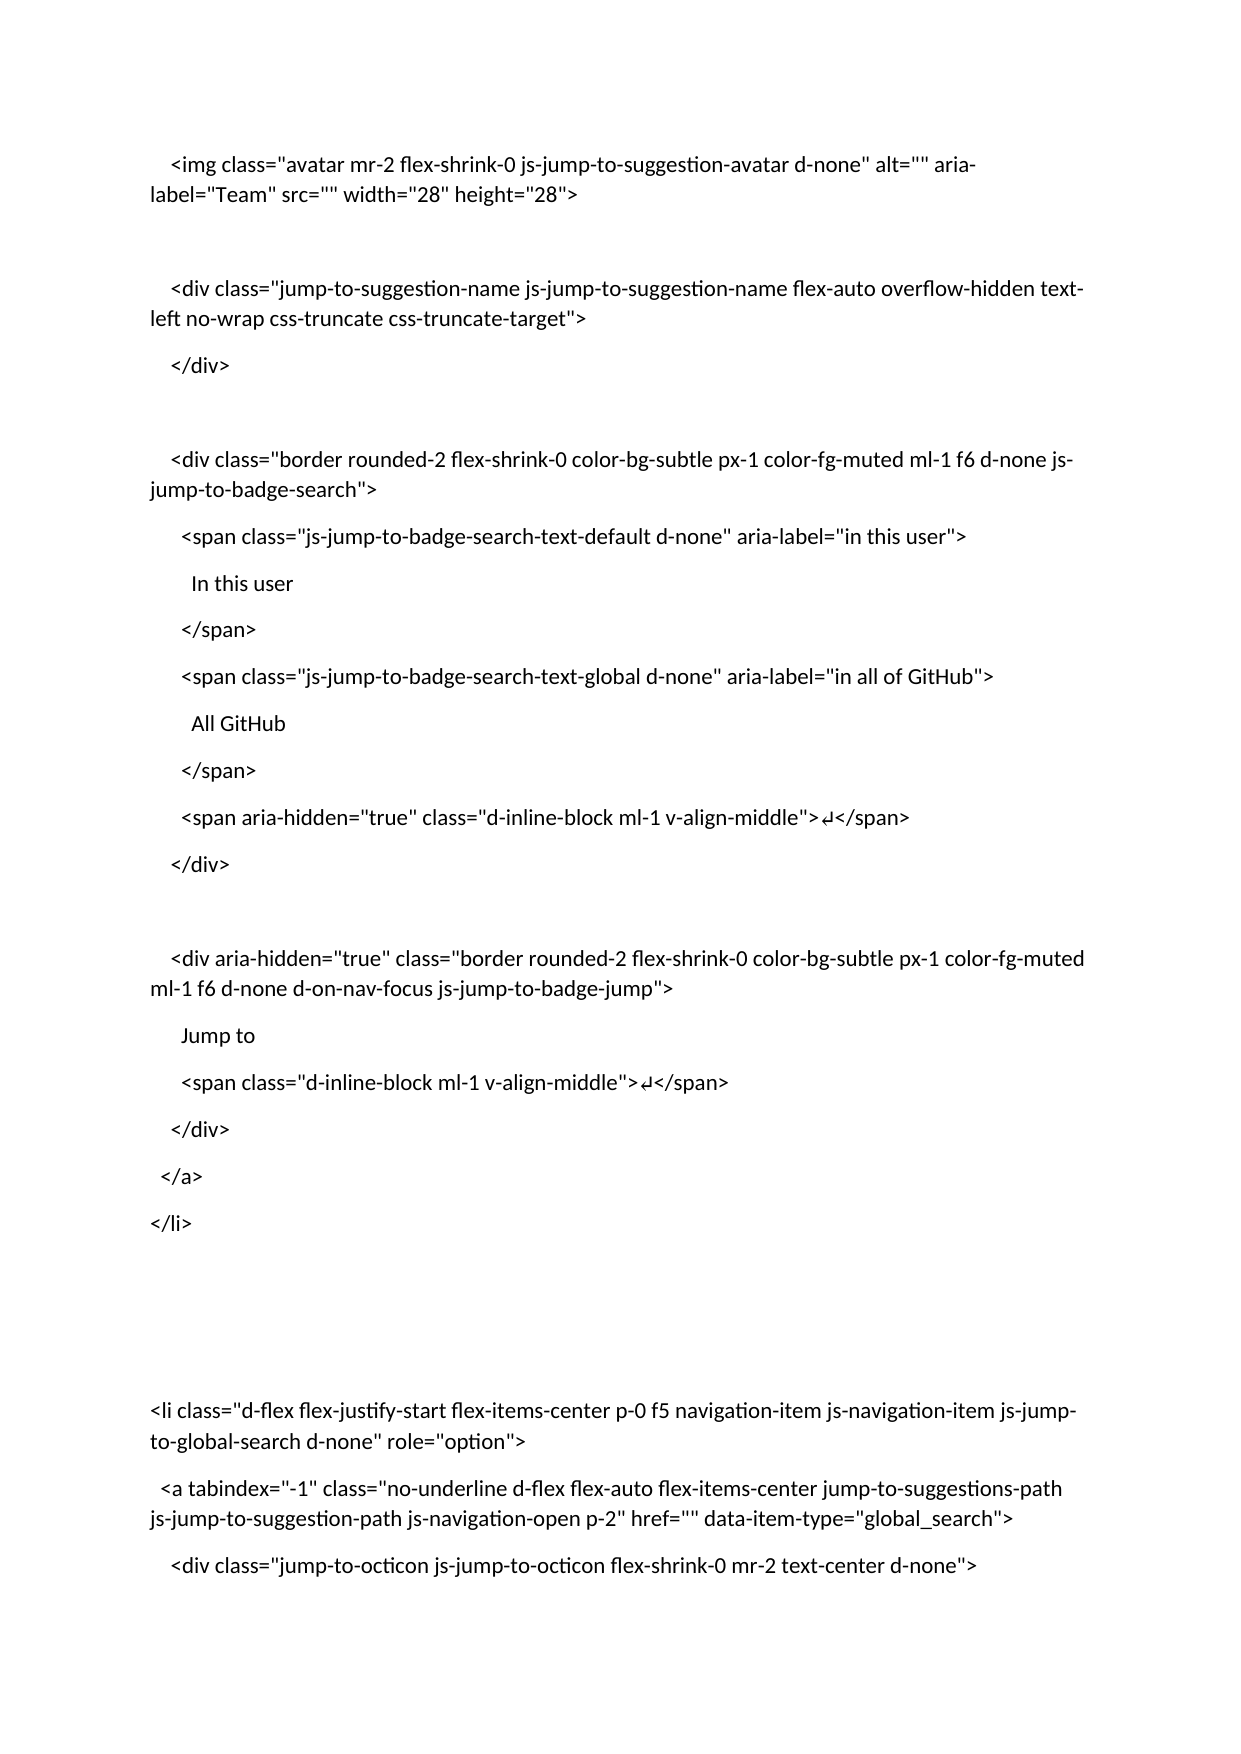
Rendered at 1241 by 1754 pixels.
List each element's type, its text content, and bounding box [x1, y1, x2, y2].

text </span> [150, 616, 1090, 644]
text <span class="d-inline-block ml-1 v-align-middle">↵</span> [150, 1068, 1090, 1097]
text <div class="border rounded-2 flex-shrink-0 color-bg-subtle px-1 color-fg-muted ml-1 f6 d-none js-jump-to-badge-search"> [150, 445, 1090, 503]
text In this user [150, 569, 1090, 597]
text <li class="d-flex flex-justify-start flex-items-center p-0 f5 navigation-item js-navigation-item js-jump-to-global-search d-none" role="option"> [150, 1397, 1090, 1455]
text <span class="js-jump-to-badge-search-text-default d-none" aria-label="in this user"> [150, 522, 1090, 550]
text <span class="js-jump-to-badge-search-text-global d-none" aria-label="in all of GitHub"> [150, 662, 1090, 691]
text </div> [150, 850, 1090, 878]
text </li> [150, 1209, 1090, 1237]
text Jump to [150, 1021, 1090, 1049]
text </span> [150, 756, 1090, 784]
text <div class="jump-to-suggestion-name js-jump-to-suggestion-name flex-auto overflow-hidden text-left no-wrap css-truncate css-truncate-target"> [150, 274, 1090, 332]
text </a> [150, 1162, 1090, 1190]
text <div class="jump-to-octicon js-jump-to-octicon flex-shrink-0 mr-2 text-center d-none"> [150, 1551, 1090, 1579]
text All GitHub [150, 709, 1090, 737]
text <span aria-hidden="true" class="d-inline-block ml-1 v-align-middle">↵</span> [150, 803, 1090, 832]
text <a tabindex="-1" class="no-underline d-flex flex-auto flex-items-center jump-to-suggestions-path js-jump-to-suggestion-path js-navigation-open p-2" href="" data-item-type="global_search"> [150, 1474, 1090, 1532]
text <div aria-hidden="true" class="border rounded-2 flex-shrink-0 color-bg-subtle px-1 color-fg-muted ml-1 f6 d-none d-on-nav-focus js-jump-to-badge-jump"> [150, 944, 1090, 1002]
text </div> [150, 1115, 1090, 1143]
text </div> [150, 351, 1090, 379]
text <img class="avatar mr-2 flex-shrink-0 js-jump-to-suggestion-avatar d-none" alt="" aria-label="Team" src="" width="28" height="28"> [150, 150, 1090, 208]
